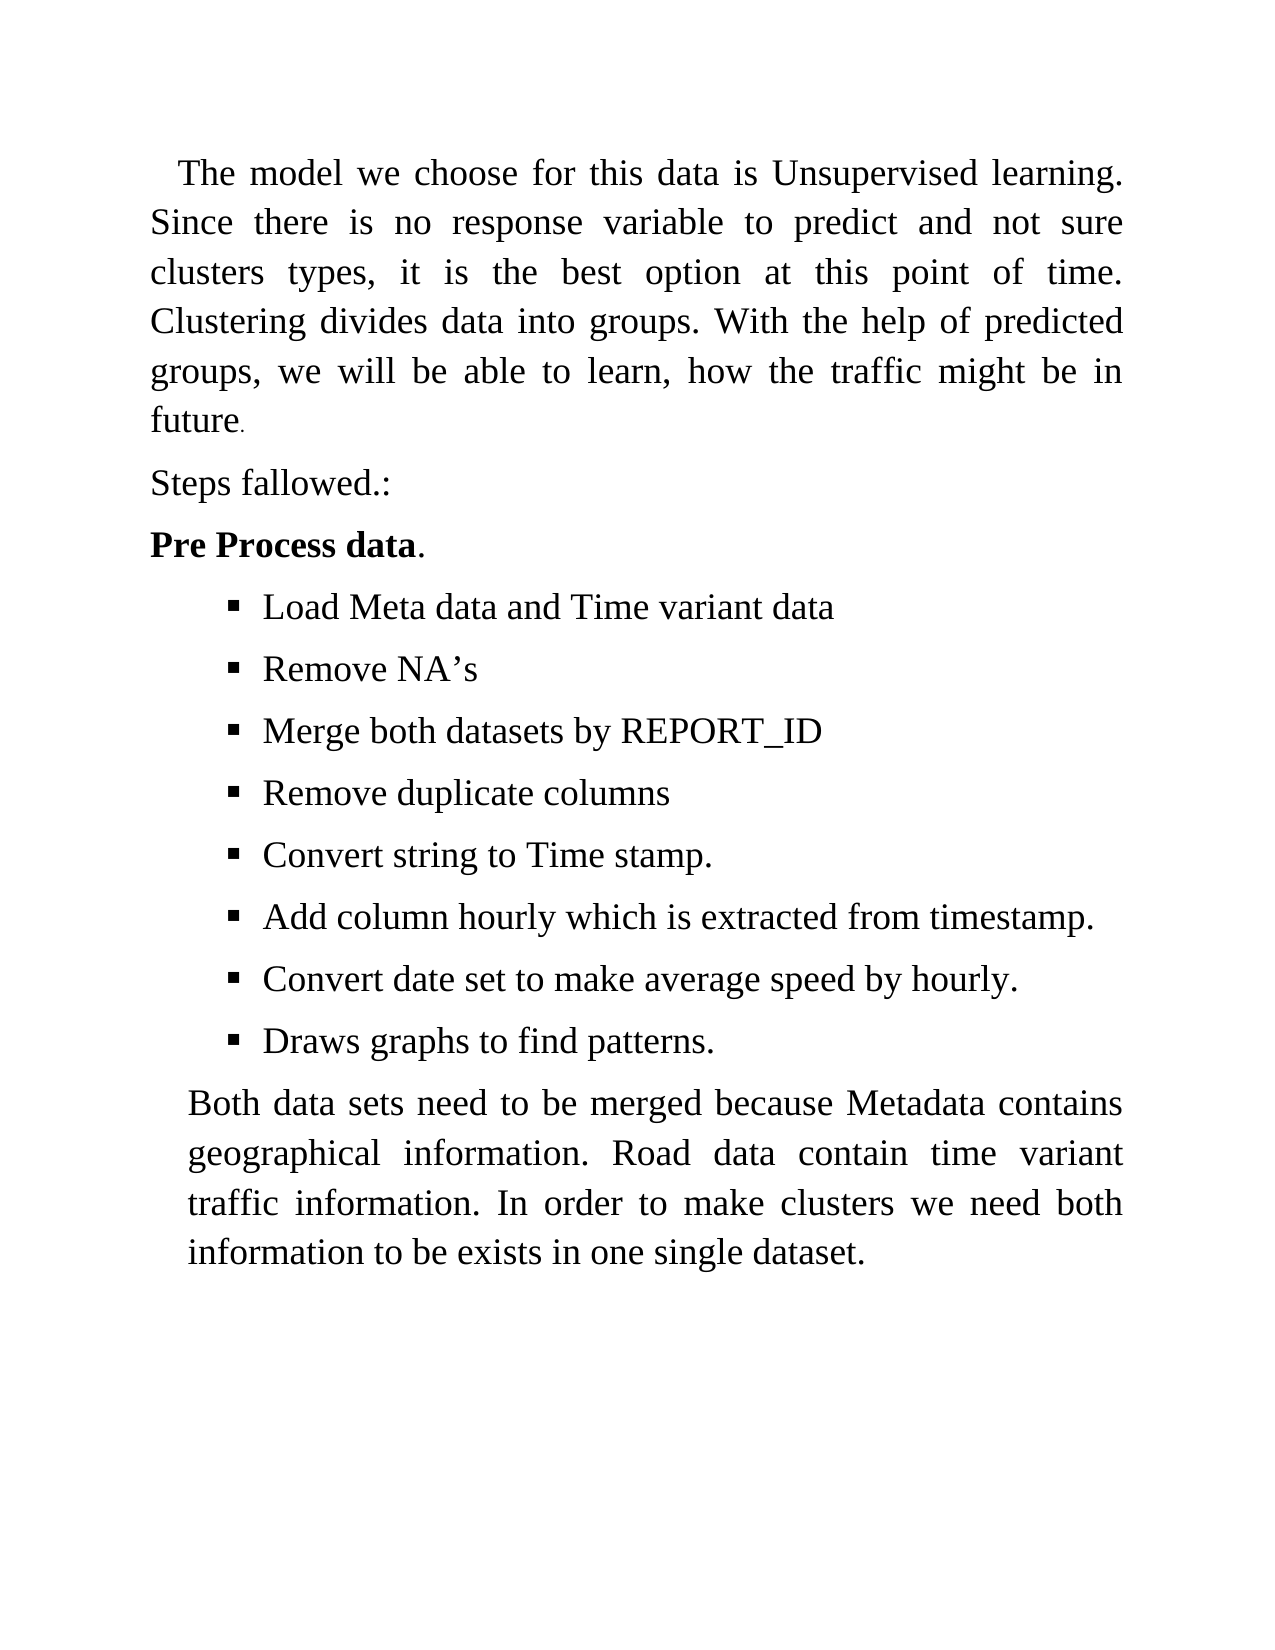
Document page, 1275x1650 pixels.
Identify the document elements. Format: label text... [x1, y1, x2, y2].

list Remove duplicate columns [225, 770, 1125, 813]
text Pre Process data. [150, 522, 1125, 565]
list Draws graphs to find patterns. [225, 1019, 1125, 1062]
list Merge both datasets by REPORT_ID [225, 708, 1125, 751]
text The model we choose for this data is Unsupervised learning. Since there is no response variable to predict and not sure clusters types, it is the best option at this point of time. Clustering divides data into groups. With the help of predicted groups, we will be able to learn, how the traffic might be in future. [150, 150, 1125, 441]
list Load Meta data and Time variant data [225, 584, 1125, 627]
text Steps fallowed.: [150, 460, 1125, 503]
list Remove NA’s [225, 646, 1125, 689]
list Convert date set to make average speed by hourly. [225, 957, 1125, 1000]
list Convert string to Time stamp. [225, 832, 1125, 876]
list Add column hourly which is extracted from timestamp. [225, 894, 1125, 938]
text Both data sets need to be merged because Metadata contains geographical information. Road data contain time variant traffic information. In order to make clusters we need both information to be exists in one single dataset. [187, 1081, 1125, 1273]
